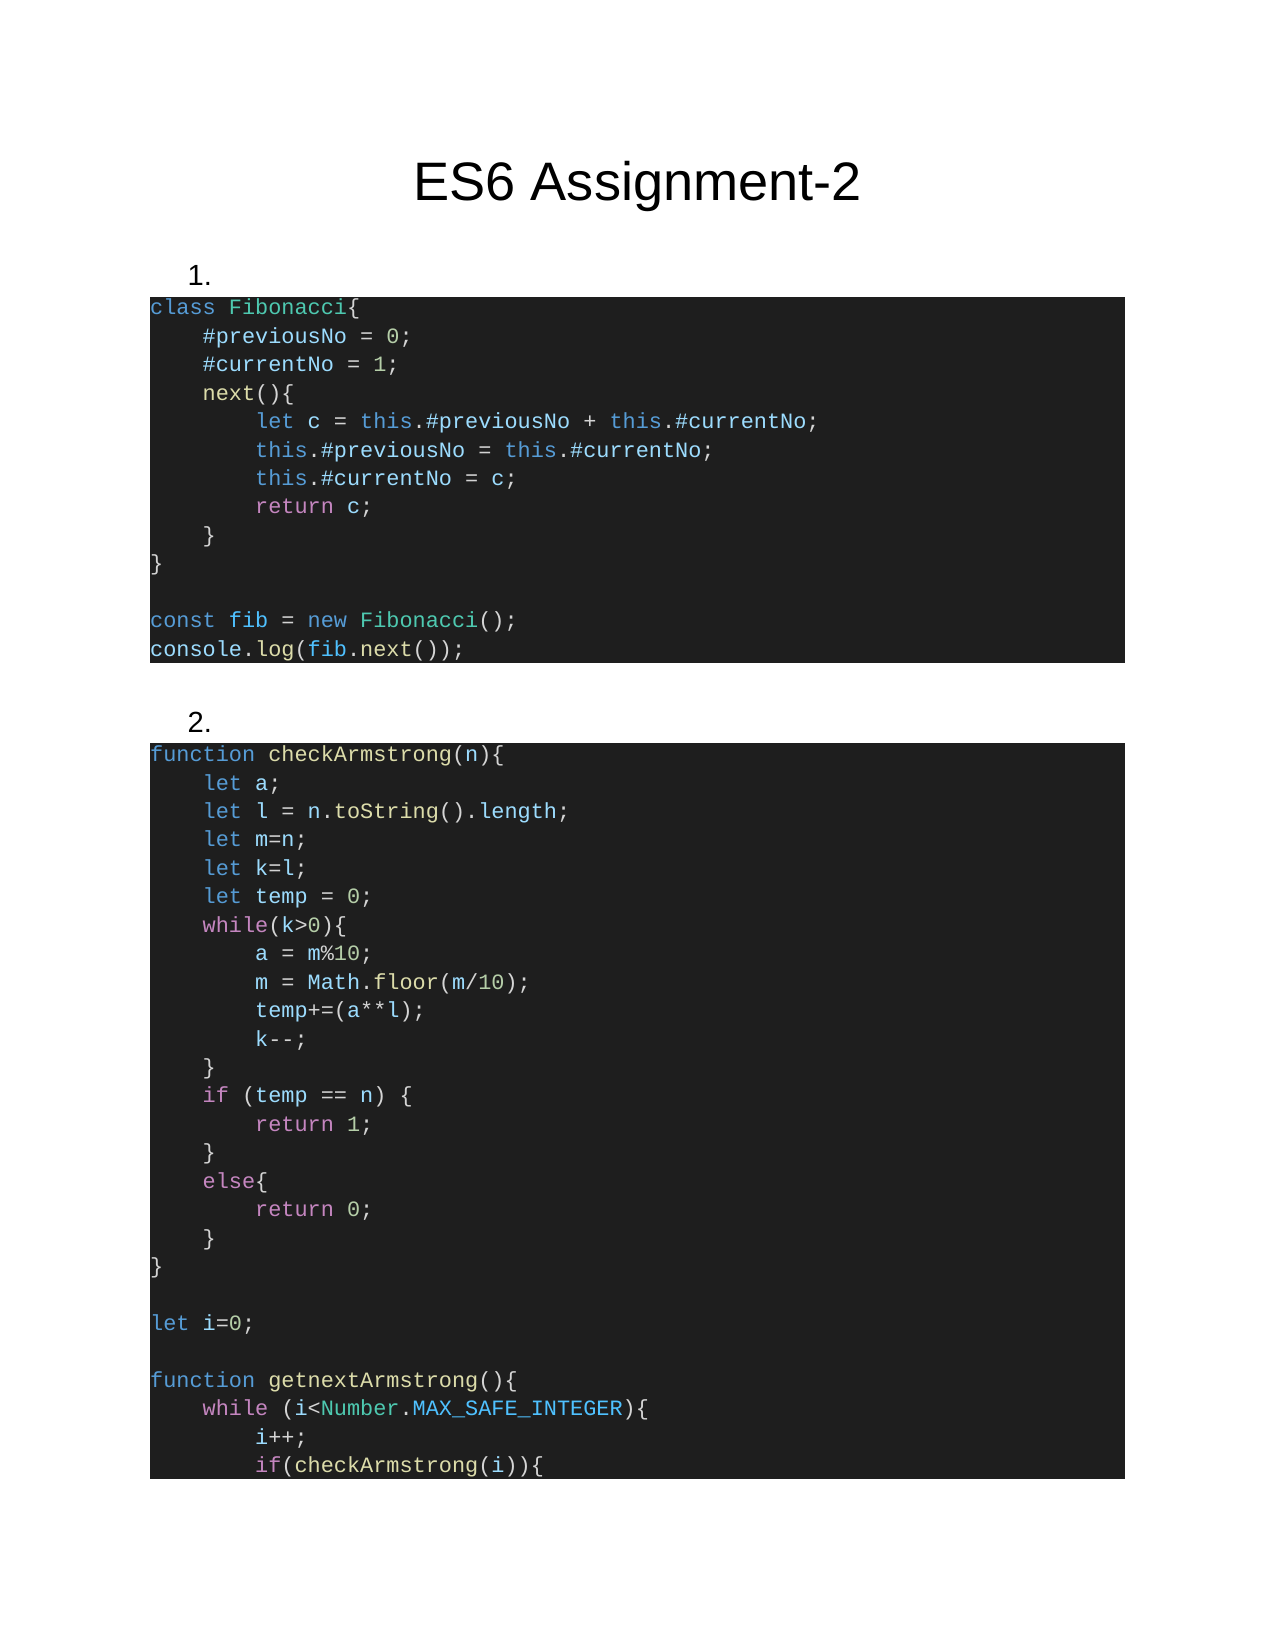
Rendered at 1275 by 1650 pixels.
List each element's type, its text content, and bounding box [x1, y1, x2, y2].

text } [150, 1227, 1125, 1252]
text return 0; [150, 1198, 1125, 1223]
text m = Math.floor(m/10); [150, 971, 1125, 996]
text function checkArmstrong(n){ [150, 743, 1125, 768]
text let m=n; [150, 829, 1125, 853]
text next(){ [150, 382, 1125, 407]
text k--; [150, 1028, 1125, 1052]
text this.#previousNo = this.#currentNo; [150, 439, 1125, 463]
text } [150, 1056, 1125, 1081]
text } [150, 524, 1125, 549]
text const fib = new Fibonacci(); [150, 609, 1125, 634]
text temp+=(a**l); [150, 999, 1125, 1024]
text } [150, 1141, 1125, 1166]
text let a; [150, 772, 1125, 797]
text let k=l; [150, 857, 1125, 882]
text let temp = 0; [150, 886, 1125, 910]
text #currentNo = 1; [150, 353, 1125, 378]
text this.#currentNo = c; [150, 467, 1125, 492]
text a = m%10; [150, 942, 1125, 967]
text function getnextArmstrong(){ [150, 1369, 1125, 1394]
text i++; [150, 1426, 1125, 1451]
text if(checkArmstrong(i)){ [150, 1454, 1125, 1479]
text console.log(fib.next()); [150, 638, 1125, 663]
text let c = this.#previousNo + this.#currentNo; [150, 410, 1125, 435]
text return c; [150, 496, 1125, 520]
text while(k>0){ [150, 914, 1125, 939]
title ES6 Assignment-2 [150, 150, 1125, 212]
text class Fibonacci{ [150, 297, 1125, 321]
text return 1; [150, 1113, 1125, 1138]
text while (i<Number.MAX_SAFE_INTEGER){ [150, 1397, 1125, 1422]
text let l = n.toString().length; [150, 800, 1125, 825]
text if (temp == n) { [150, 1084, 1125, 1109]
text } [150, 1255, 1125, 1280]
text } [150, 552, 1125, 577]
text else{ [150, 1170, 1125, 1195]
text let i=0; [150, 1312, 1125, 1337]
text #previousNo = 0; [150, 325, 1125, 350]
